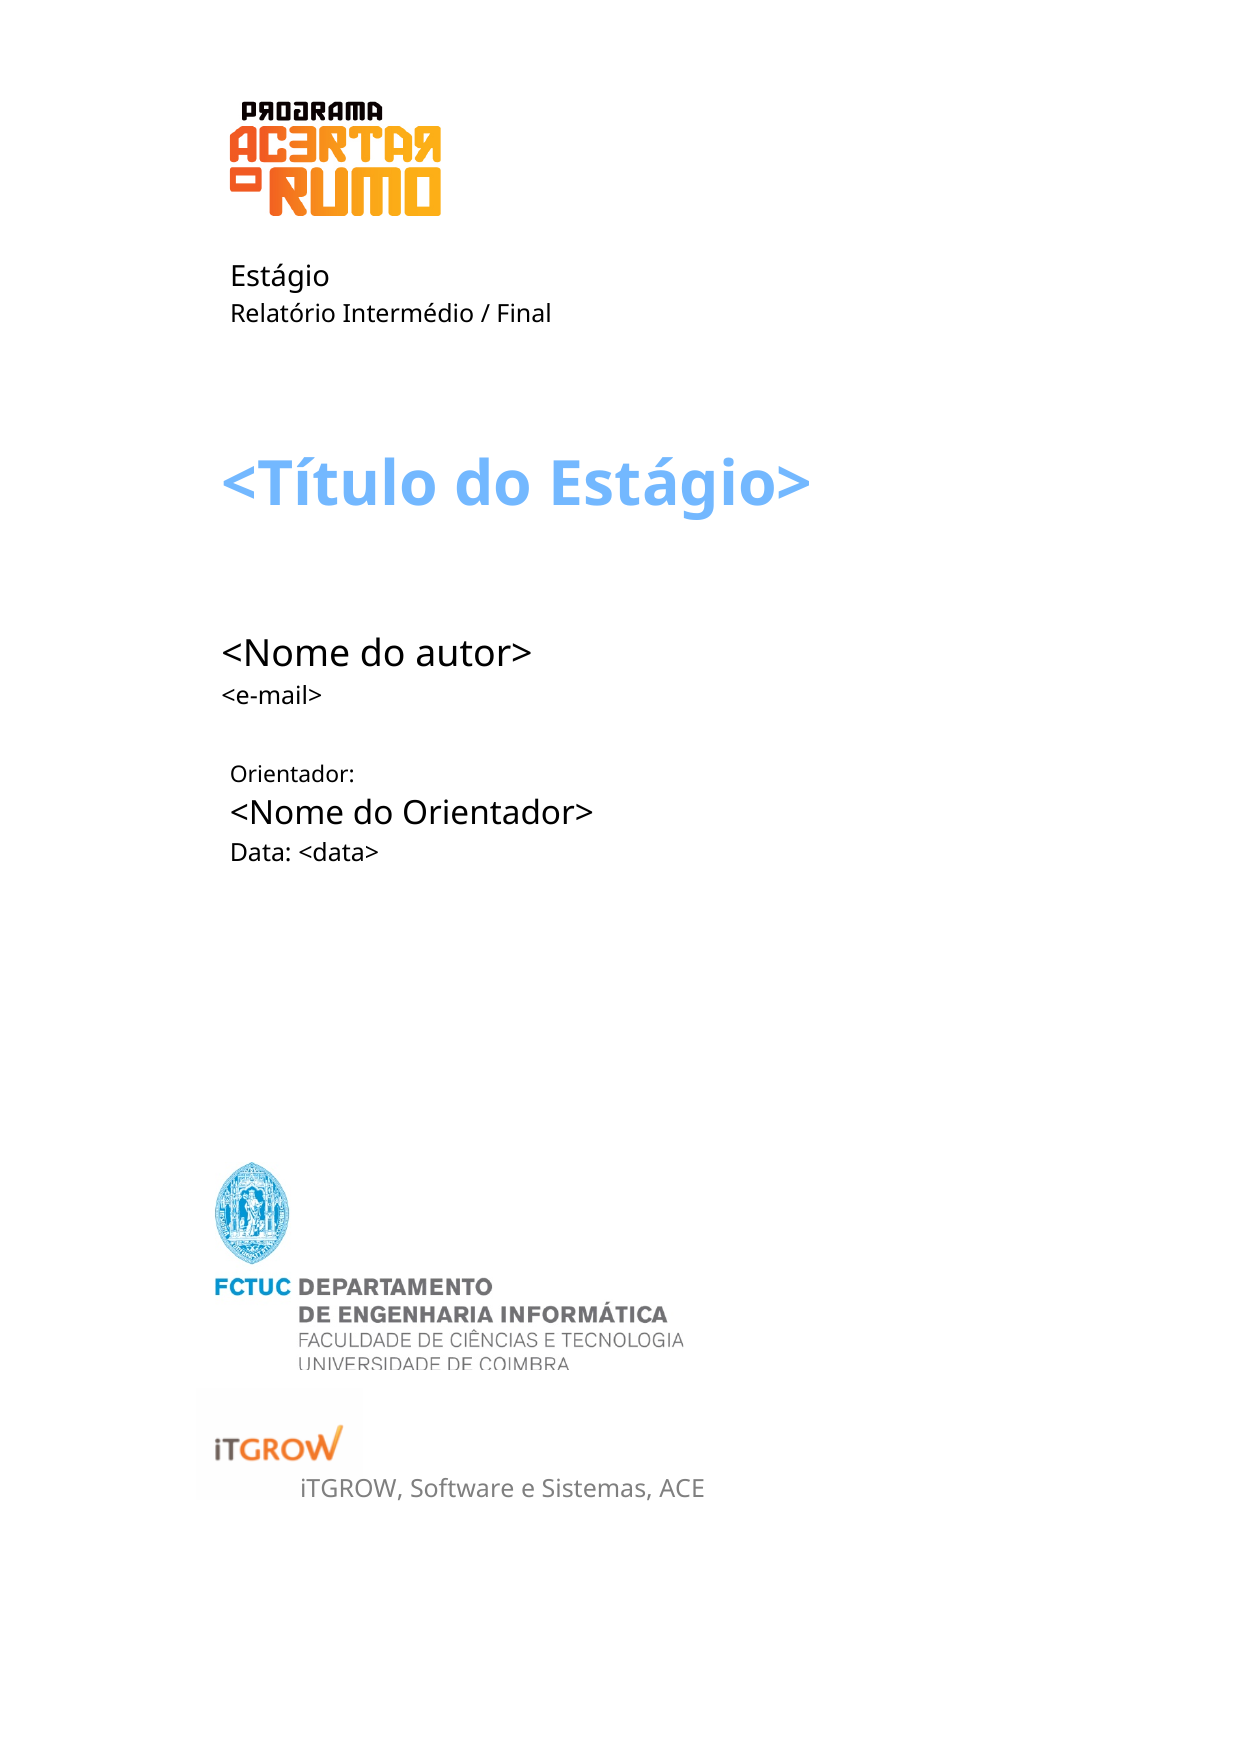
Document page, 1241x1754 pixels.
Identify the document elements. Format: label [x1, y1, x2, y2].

picture [214, 1162, 684, 1369]
picture [358, 1481, 363, 1495]
picture [229, 101, 441, 216]
picture [195, 1388, 363, 1500]
